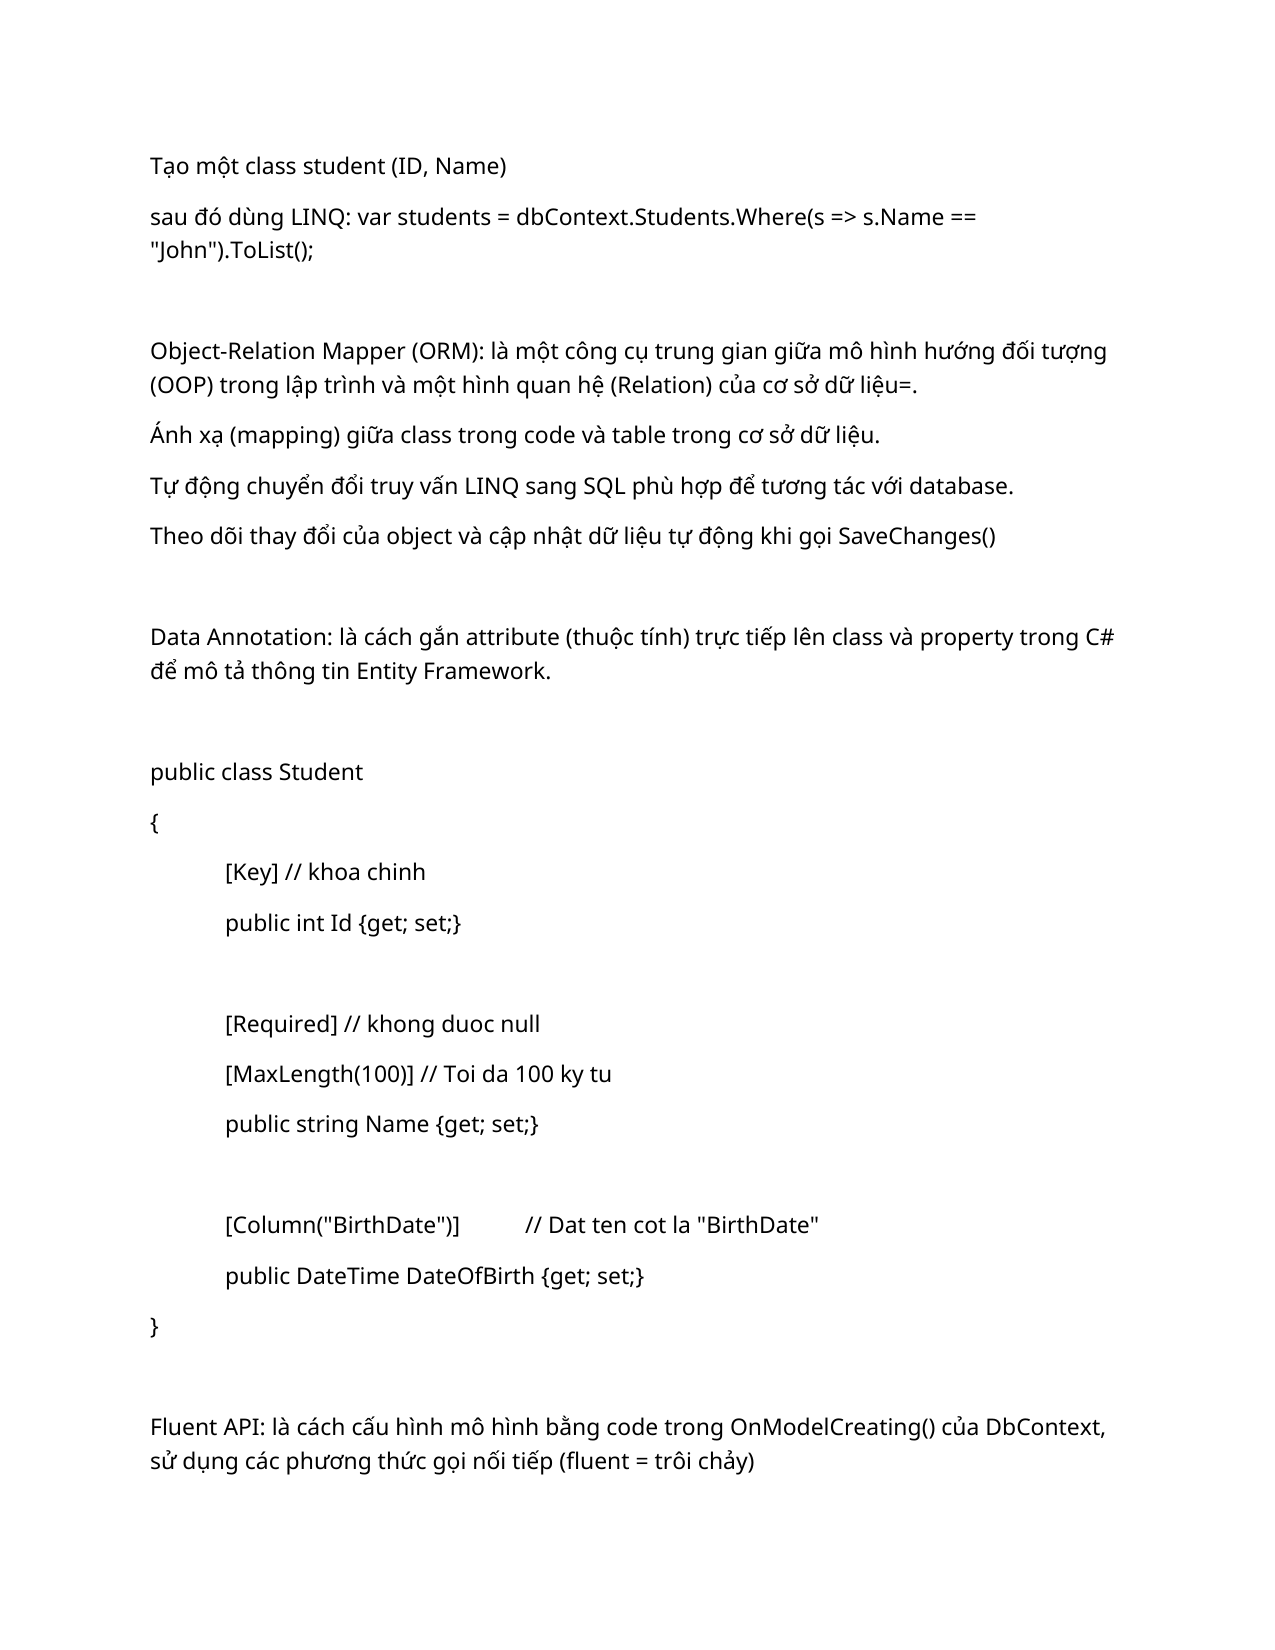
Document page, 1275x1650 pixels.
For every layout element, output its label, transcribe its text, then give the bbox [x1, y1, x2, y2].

text Tạo một class student (ID, Name) [150, 150, 1125, 181]
text [Required] // khong duoc null [150, 1007, 1125, 1039]
text public string Name {get; set;} [150, 1108, 1125, 1139]
text [Column("BirthDate")] // Dat ten cot la "BirthDate" [150, 1209, 1125, 1240]
text Data Annotation: là cách gắn attribute (thuộc tính) trực tiếp lên class và property trong C# để mô tả thông tin Entity Framework. [150, 621, 1125, 686]
text } [150, 1310, 1125, 1341]
text sau đó dùng LINQ: var students = dbContext.Students.Where(s => s.Name == "John").ToList(); [150, 200, 1125, 265]
text Tự động chuyển đổi truy vấn LINQ sang SQL phù hợp để tương tác với database. [150, 469, 1125, 501]
text public class Student [150, 755, 1125, 787]
text [Key] // khoa chinh [150, 856, 1125, 887]
text public DateTime DateOfBirth {get; set;} [150, 1259, 1125, 1291]
text { [150, 806, 1125, 837]
text public int Id {get; set;} [150, 907, 1125, 938]
text Fluent API: là cách cấu hình mô hình bằng code trong OnModelCreating() của DbContext, sử dụng các phương thức gọi nối tiếp (fluent = trôi chảy) [150, 1411, 1125, 1476]
text Object-Relation Mapper (ORM): là một công cụ trung gian giữa mô hình hướng đối tượng (OOP) trong lập trình và một hình quan hệ (Relation) của cơ sở dữ liệu=. [150, 335, 1125, 400]
text Ánh xạ (mapping) giữa class trong code và table trong cơ sở dữ liệu. [150, 419, 1125, 450]
text Theo dõi thay đổi của object và cập nhật dữ liệu tự động khi gọi SaveChanges() [150, 520, 1125, 551]
text [MaxLength(100)] // Toi da 100 ky tu [150, 1058, 1125, 1089]
